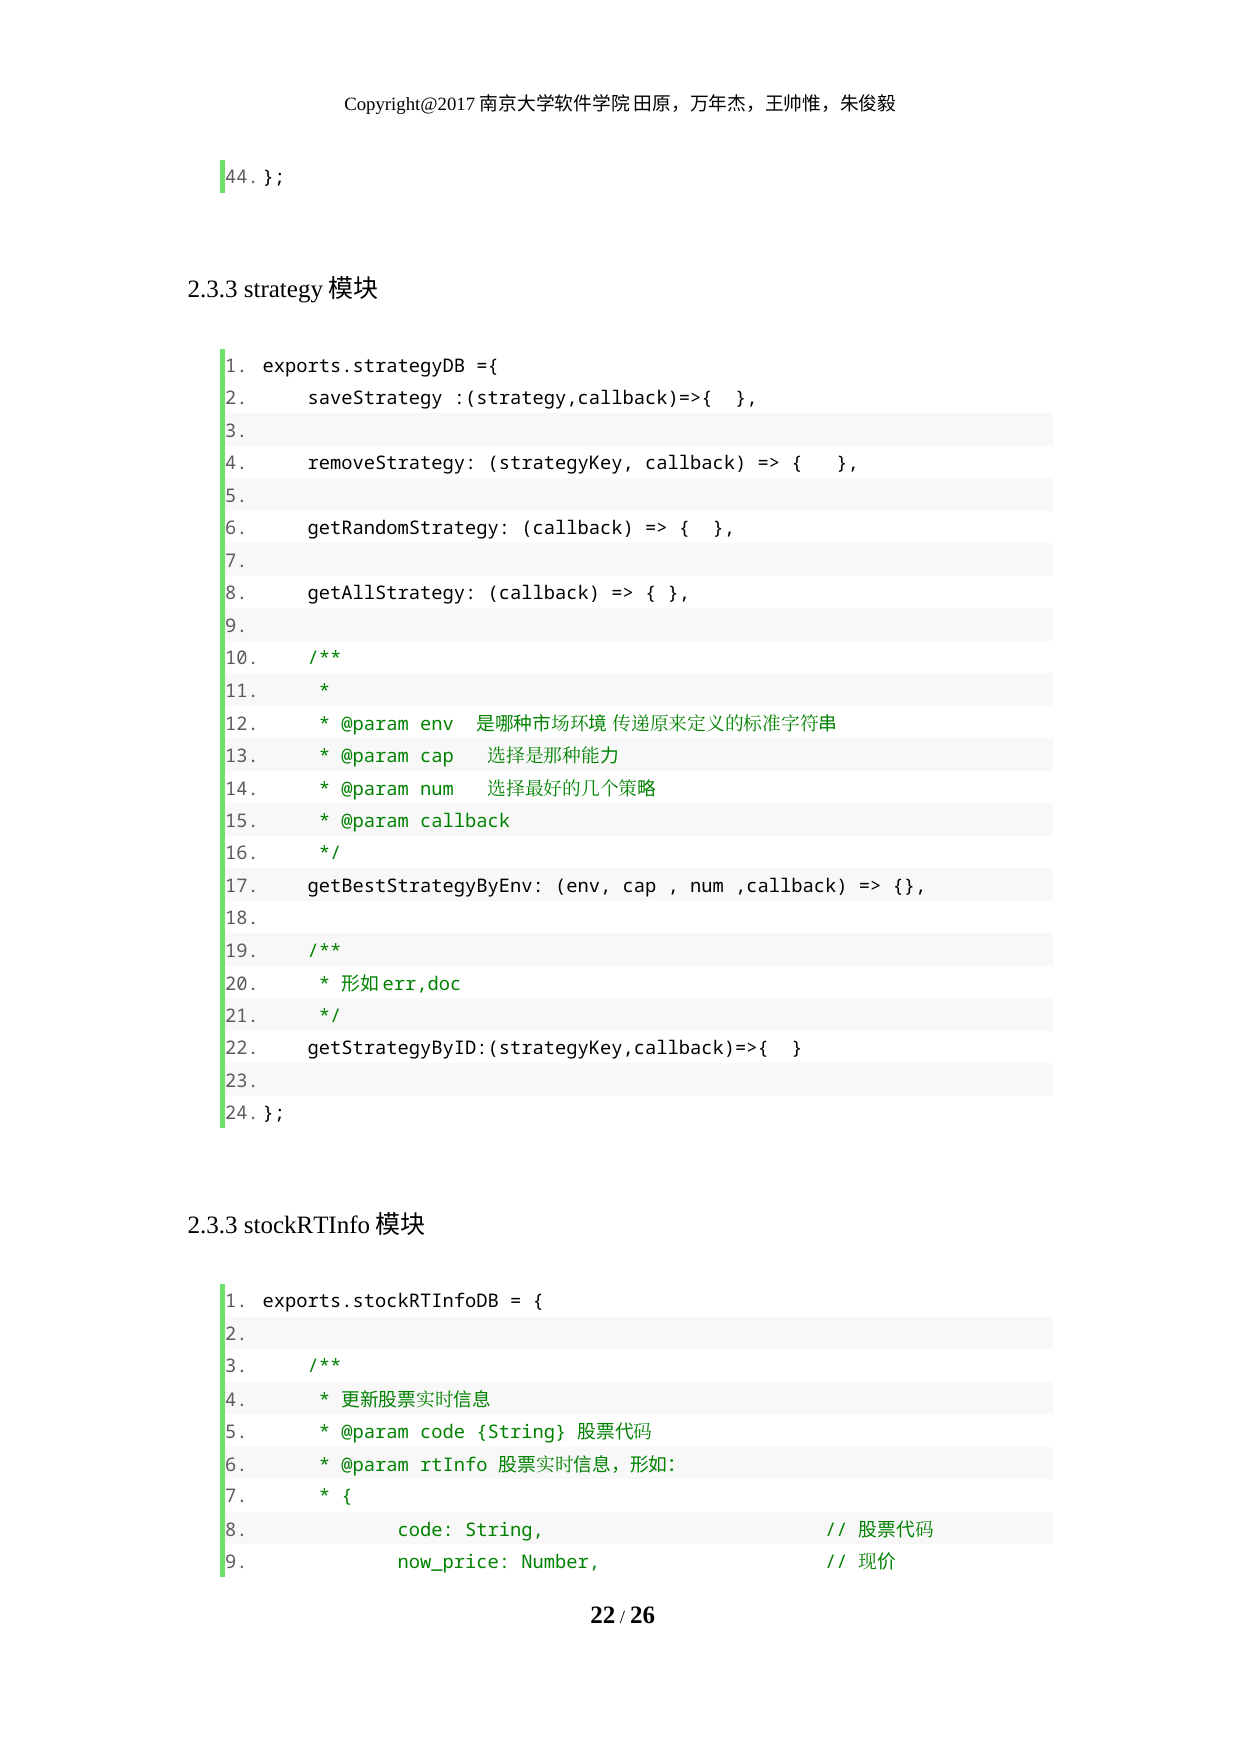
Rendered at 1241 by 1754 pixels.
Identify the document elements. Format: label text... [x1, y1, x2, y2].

list * @param env 是哪种市场环境 传递原来定义的标准字符串 [225, 706, 1053, 738]
list exports.strategyDB ={ [220, 348, 1053, 381]
list * @param code {String} 股票代码 [225, 1414, 1053, 1447]
list * @param rtInfo 股票实时信息，形如： [225, 1447, 1053, 1479]
list * @param cap 选择是那种能力 [225, 738, 1053, 771]
list code: String, // 股票代码 [225, 1512, 1053, 1544]
list saveStrategy :(strategy,callback)=>{ }, [225, 381, 1053, 413]
list getBestStrategyByEnv: (env, cap , num ,callback) => {}, [225, 868, 1053, 901]
list /** [225, 1349, 1053, 1382]
list getAllStrategy: (callback) => { }, [225, 576, 1053, 608]
list * 更新股票实时信息 [225, 1382, 1053, 1414]
list exports.stockRTInfoDB = { [225, 1284, 1053, 1317]
list * [225, 673, 1053, 706]
list * { [225, 1479, 1053, 1512]
list }; [225, 1096, 1053, 1128]
list now_price: Number, // 现价 [225, 1544, 1053, 1577]
list getStrategyByID:(strategyKey,callback)=>{ } [225, 1031, 1053, 1063]
list * @param callback [225, 803, 1053, 836]
list */ [225, 998, 1053, 1031]
list }; [225, 160, 1053, 193]
list removeStrategy: (strategyKey, callback) => { }, [225, 446, 1053, 478]
text 2.3.3 strategy模块 [187, 254, 1053, 319]
list */ [225, 836, 1053, 868]
text 2.3.3 stockRTInfo模块 [187, 1190, 1053, 1255]
list /** [225, 641, 1053, 673]
list * 形如err,doc [225, 966, 1053, 998]
list /** [225, 933, 1053, 966]
list getRandomStrategy: (callback) => { }, [225, 511, 1053, 543]
list * @param num 选择最好的几个策略 [225, 771, 1053, 803]
